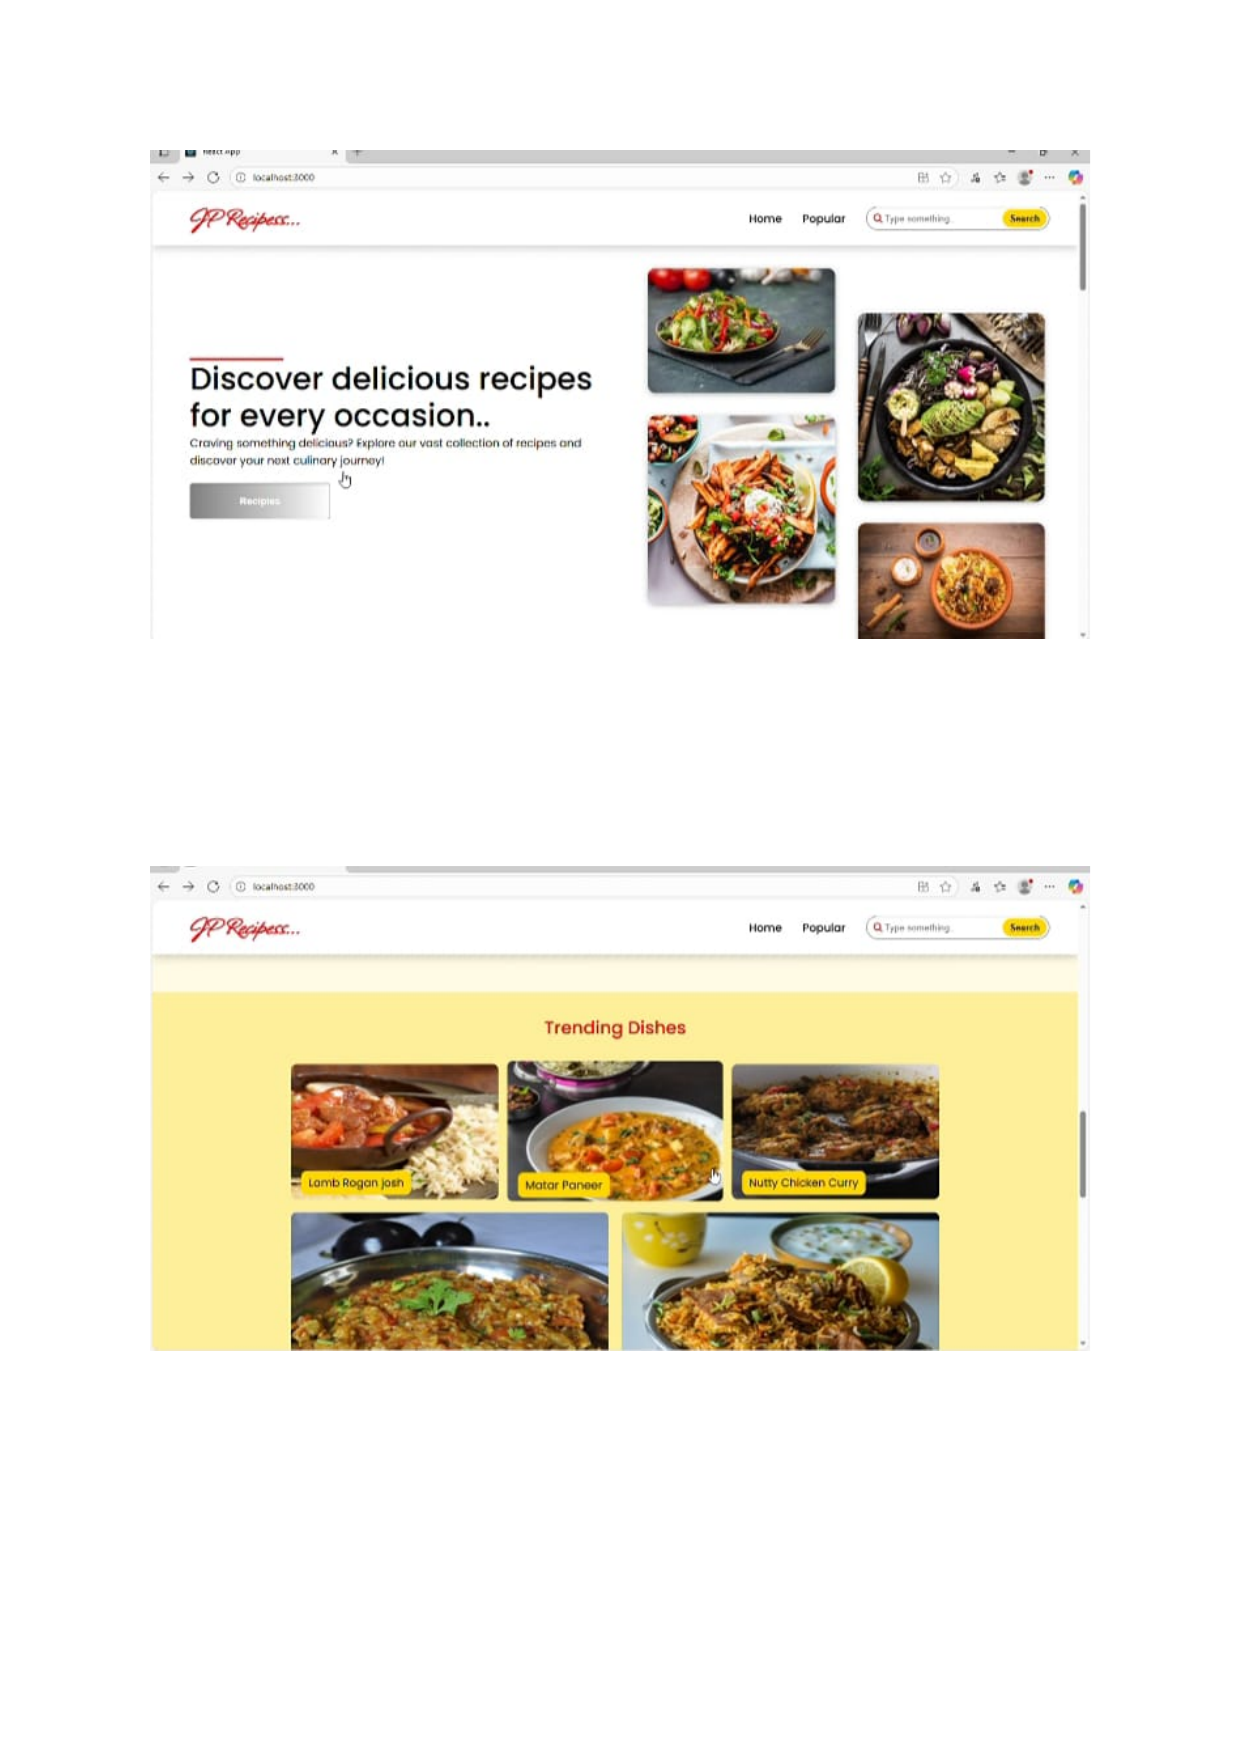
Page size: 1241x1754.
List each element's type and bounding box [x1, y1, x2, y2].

picture [150, 150, 1091, 639]
picture [150, 866, 1091, 1351]
